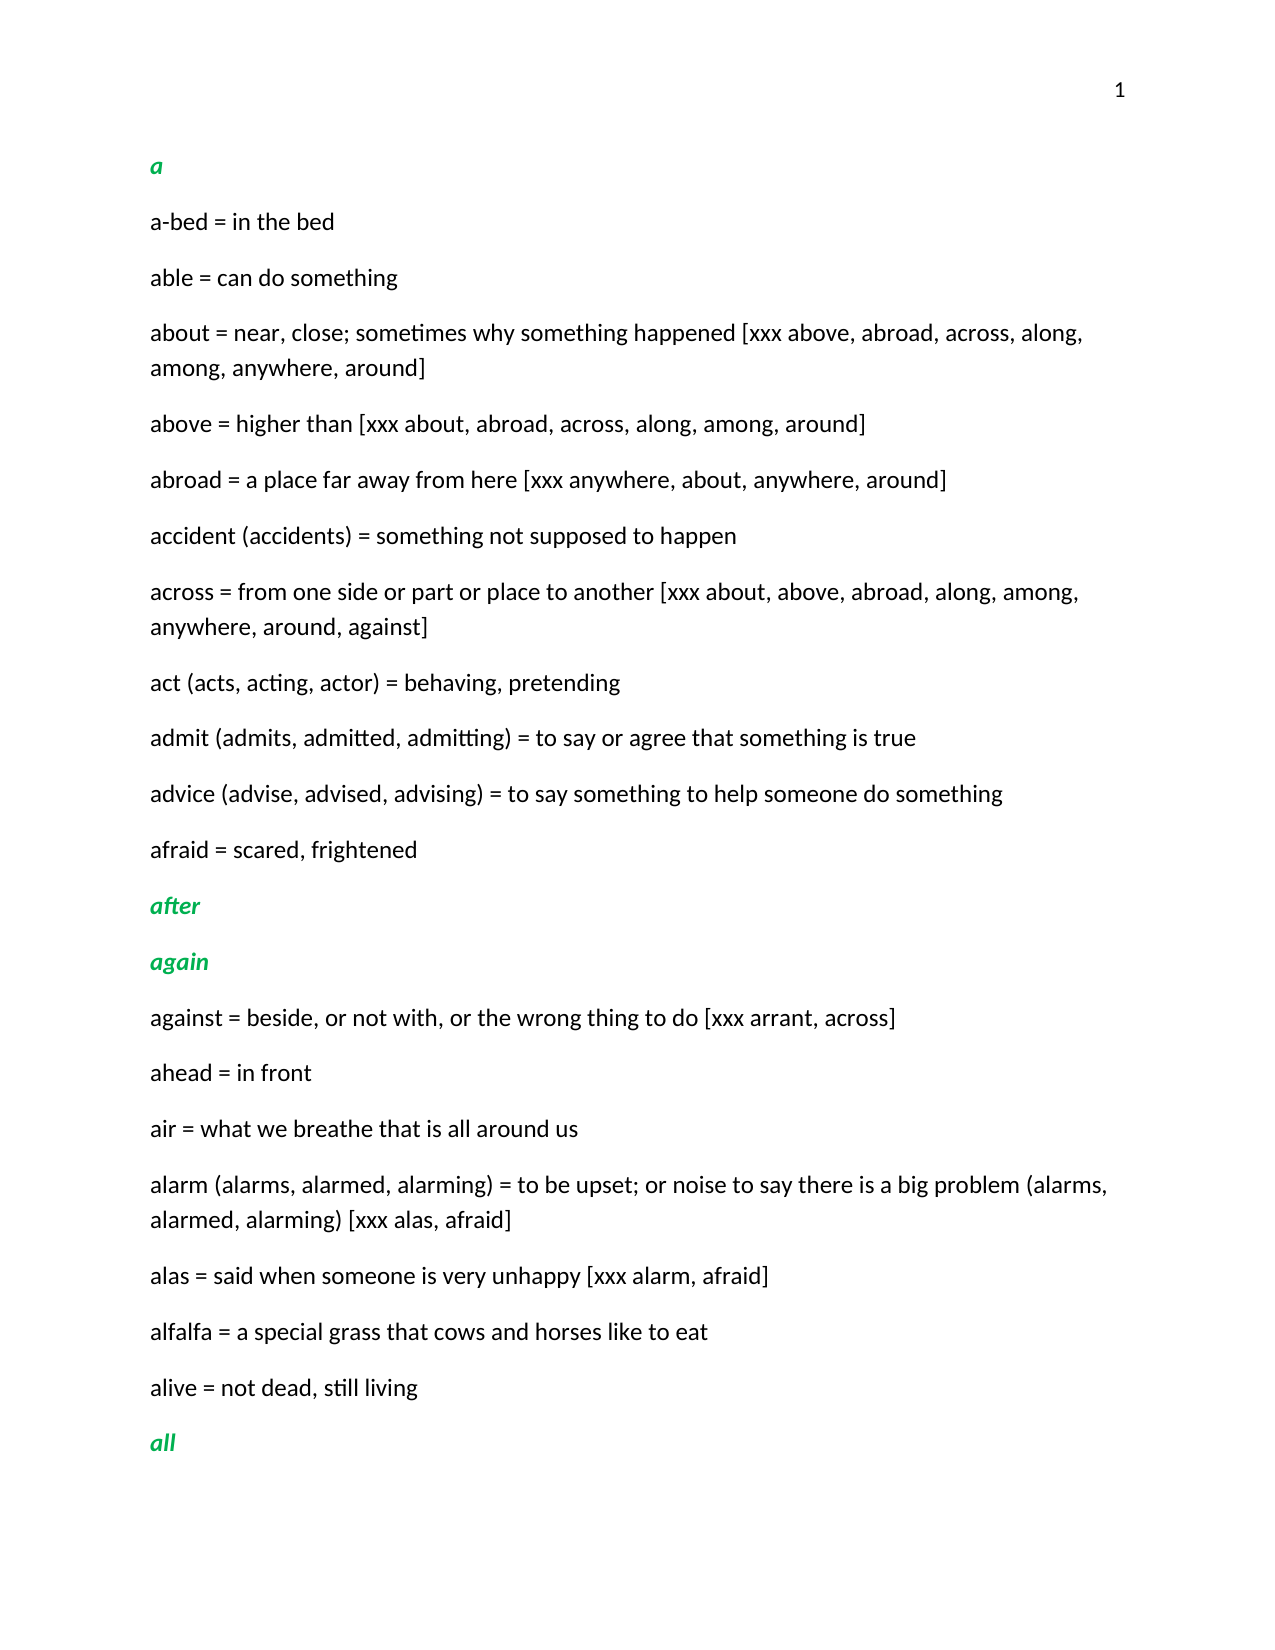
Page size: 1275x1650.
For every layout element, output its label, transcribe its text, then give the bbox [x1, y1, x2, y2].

text alas = said when someone is very unhappy [xxx alarm, afraid] [150, 1260, 1125, 1291]
text accident (accidents) = something not supposed to happen [150, 520, 1125, 551]
text afraid = scared, frightened [150, 834, 1125, 865]
text air = what we breathe that is all around us [150, 1113, 1125, 1144]
text a-bed = in the bed [150, 206, 1125, 236]
text against = beside, or not with, or the wrong thing to do [xxx arrant, across] [150, 1002, 1125, 1032]
text a [150, 150, 1125, 181]
text about = near, close; sometimes why something happened [xxx above, abroad, across, along, among, anywhere, around] [150, 317, 1125, 383]
text alive = not dead, still living [150, 1372, 1125, 1402]
text act (acts, acting, actor) = behaving, pretending [150, 667, 1125, 697]
text abroad = a place far away from here [xxx anywhere, about, anywhere, around] [150, 464, 1125, 495]
text alarm (alarms, alarmed, alarming) = to be upset; or noise to say there is a big problem (alarms, alarmed, alarming) [xxx alas, afraid] [150, 1169, 1125, 1235]
text across = from one side or part or place to another [xxx about, above, abroad, along, among, anywhere, around, against] [150, 576, 1125, 641]
text alfalfa = a special grass that cows and horses like to eat [150, 1316, 1125, 1346]
text able = can do something [150, 262, 1125, 292]
text after [150, 890, 1125, 921]
text all [150, 1427, 1125, 1458]
text ahead = in front [150, 1057, 1125, 1088]
text advice (advise, advised, advising) = to say something to help someone do something [150, 778, 1125, 809]
text again [150, 946, 1125, 976]
text admit (admits, admitted, admitting) = to say or agree that something is true [150, 722, 1125, 753]
text above = higher than [xxx about, abroad, across, along, among, around] [150, 408, 1125, 439]
